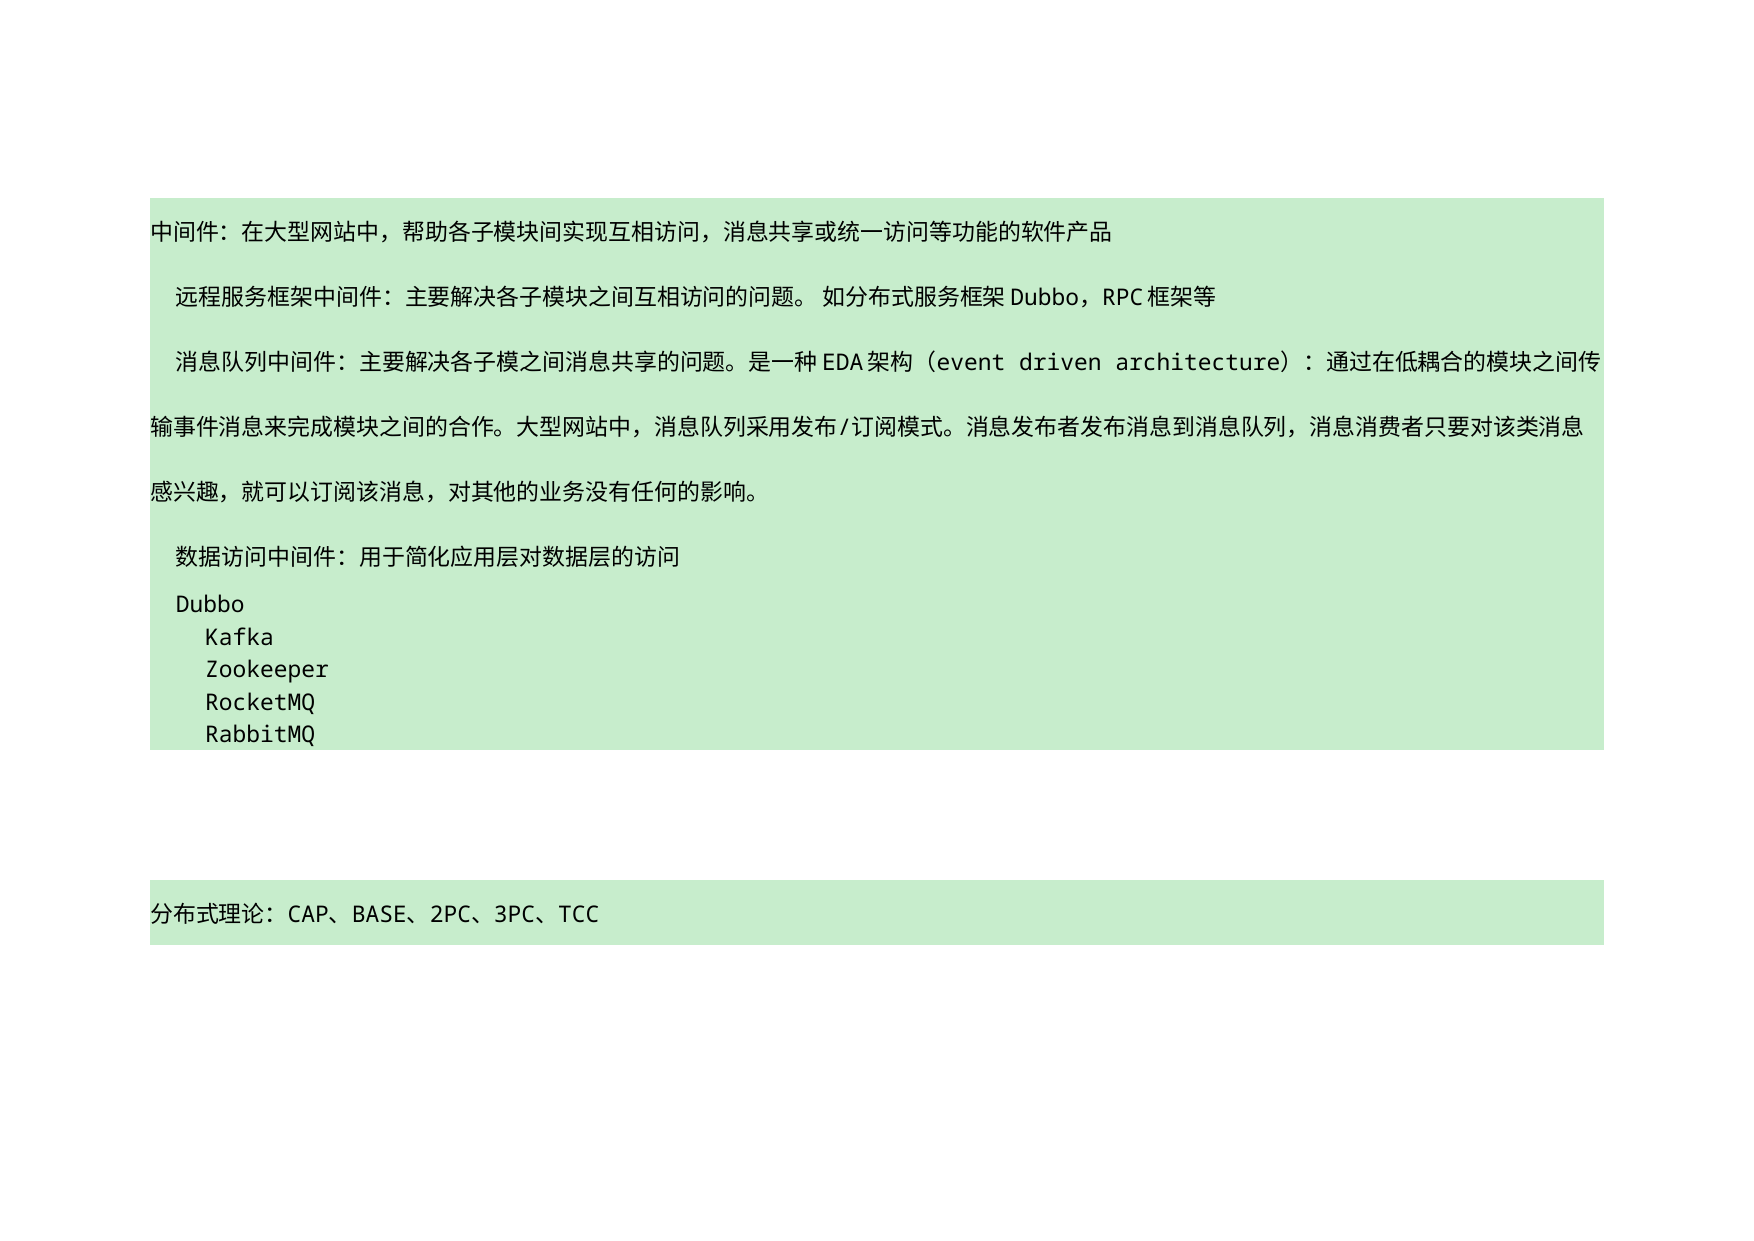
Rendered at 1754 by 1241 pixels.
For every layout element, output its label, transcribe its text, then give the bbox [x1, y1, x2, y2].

text 中间件：在大型网站中，帮助各子模块间实现互相访问，消息共享或统一访问等功能的软件产品 远程服务框架中间件：主要解决各子模块之间互相访问的问题。 如分布式服务框架Dubbo，RPC框架等 消息队列中间件：主要解决各子模之间消息共享的问题。是一种EDA架构（event driven architecture）：通过在低耦合的模块之间传输事件消息来完成模块之间的合作。大型网站中，消息队列采用发布/订阅模式。消息发布者发布消息到消息队列，消息消费者只要对该类消息感兴趣，就可以订阅该消息，对其他的业务没有任何的影响。 数据访问中间件：用于简化应用层对数据层的访问 Dubbo Kafka Zookeeper RocketMQ RabbitMQ [150, 198, 1604, 750]
text 分布式理论：CAP、BASE、2PC、3PC、TCC [150, 880, 1604, 945]
